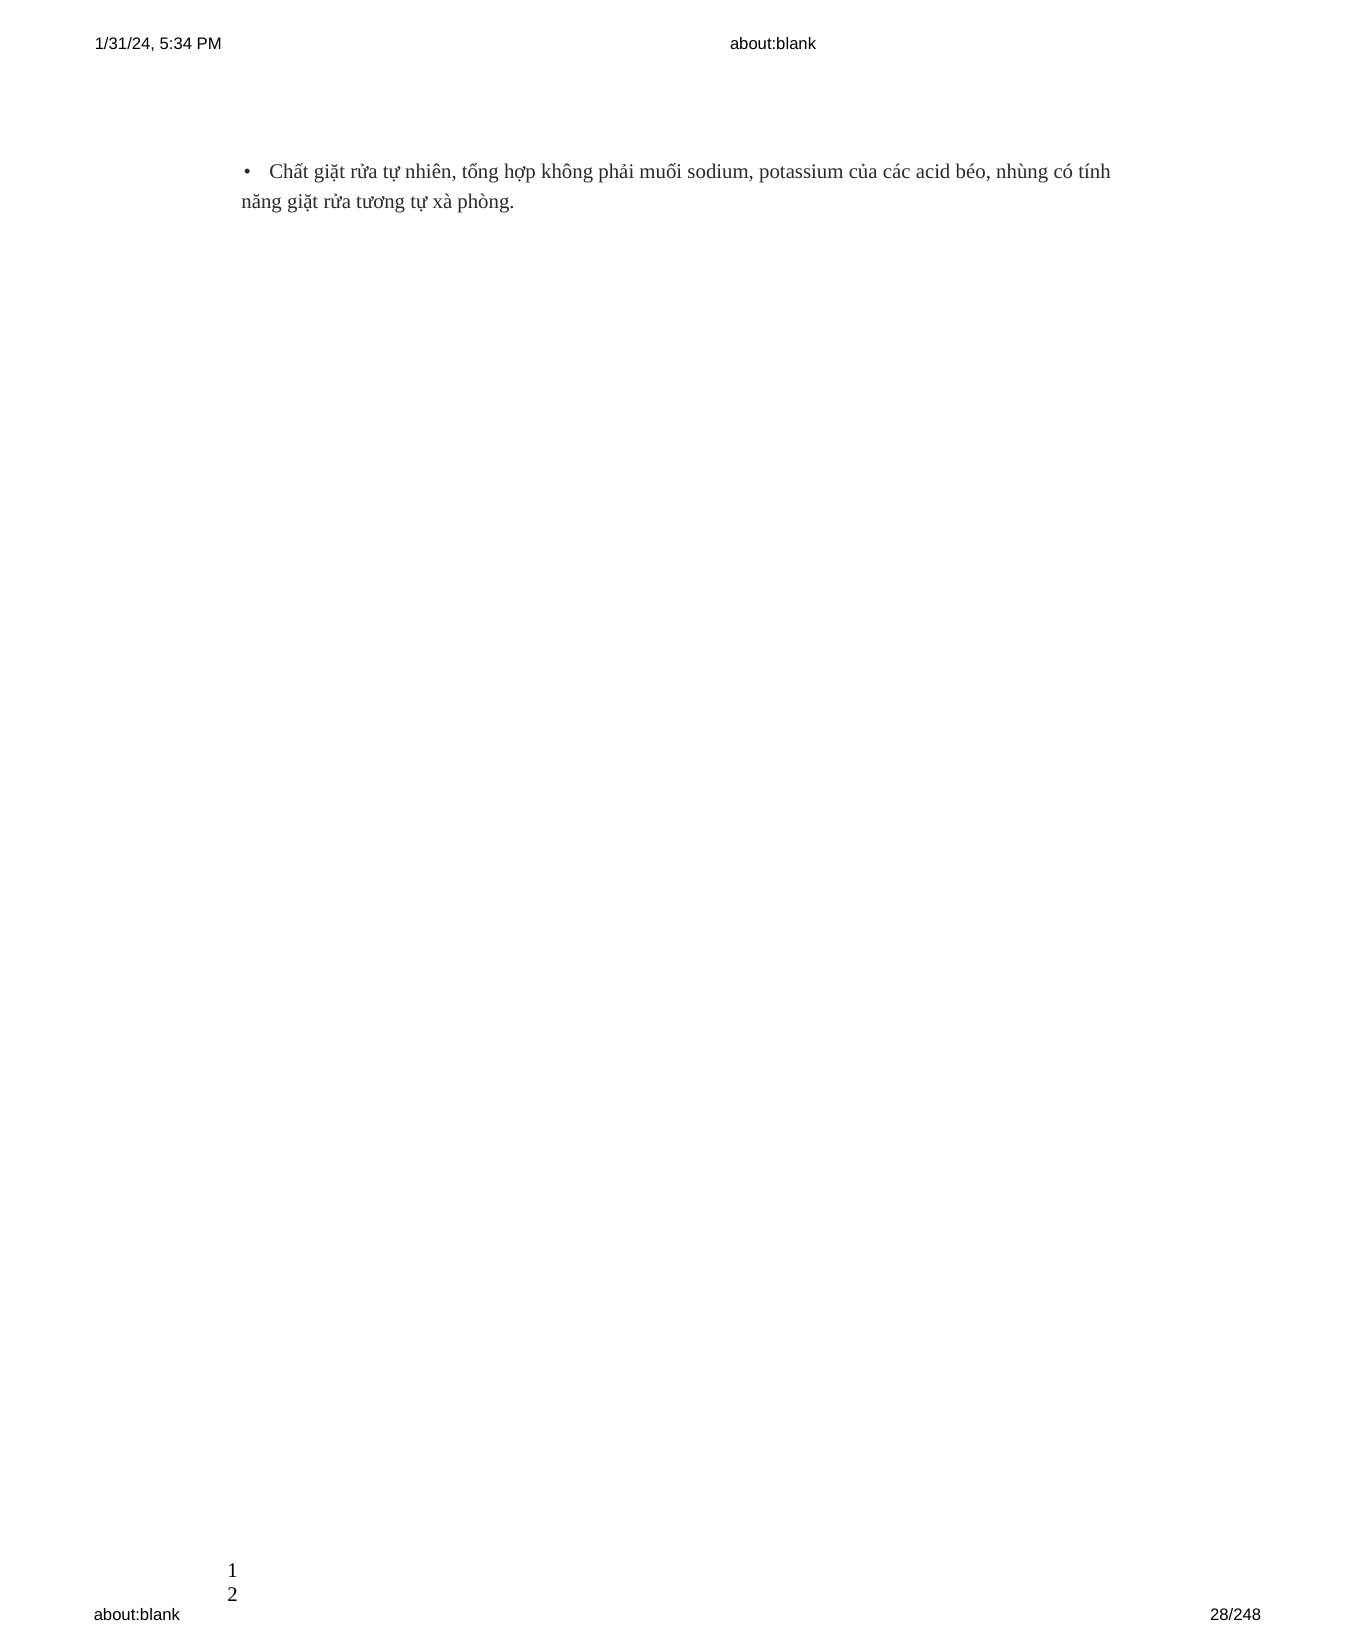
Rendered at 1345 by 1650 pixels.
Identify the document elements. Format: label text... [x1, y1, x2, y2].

list Chất giặt rửa tự nhiên, tổng hợp không phải muối sodium, potassium của các acid béo, nhùng có tính năng giặt rửa tương tự xà phòng. [241, 159, 1130, 213]
